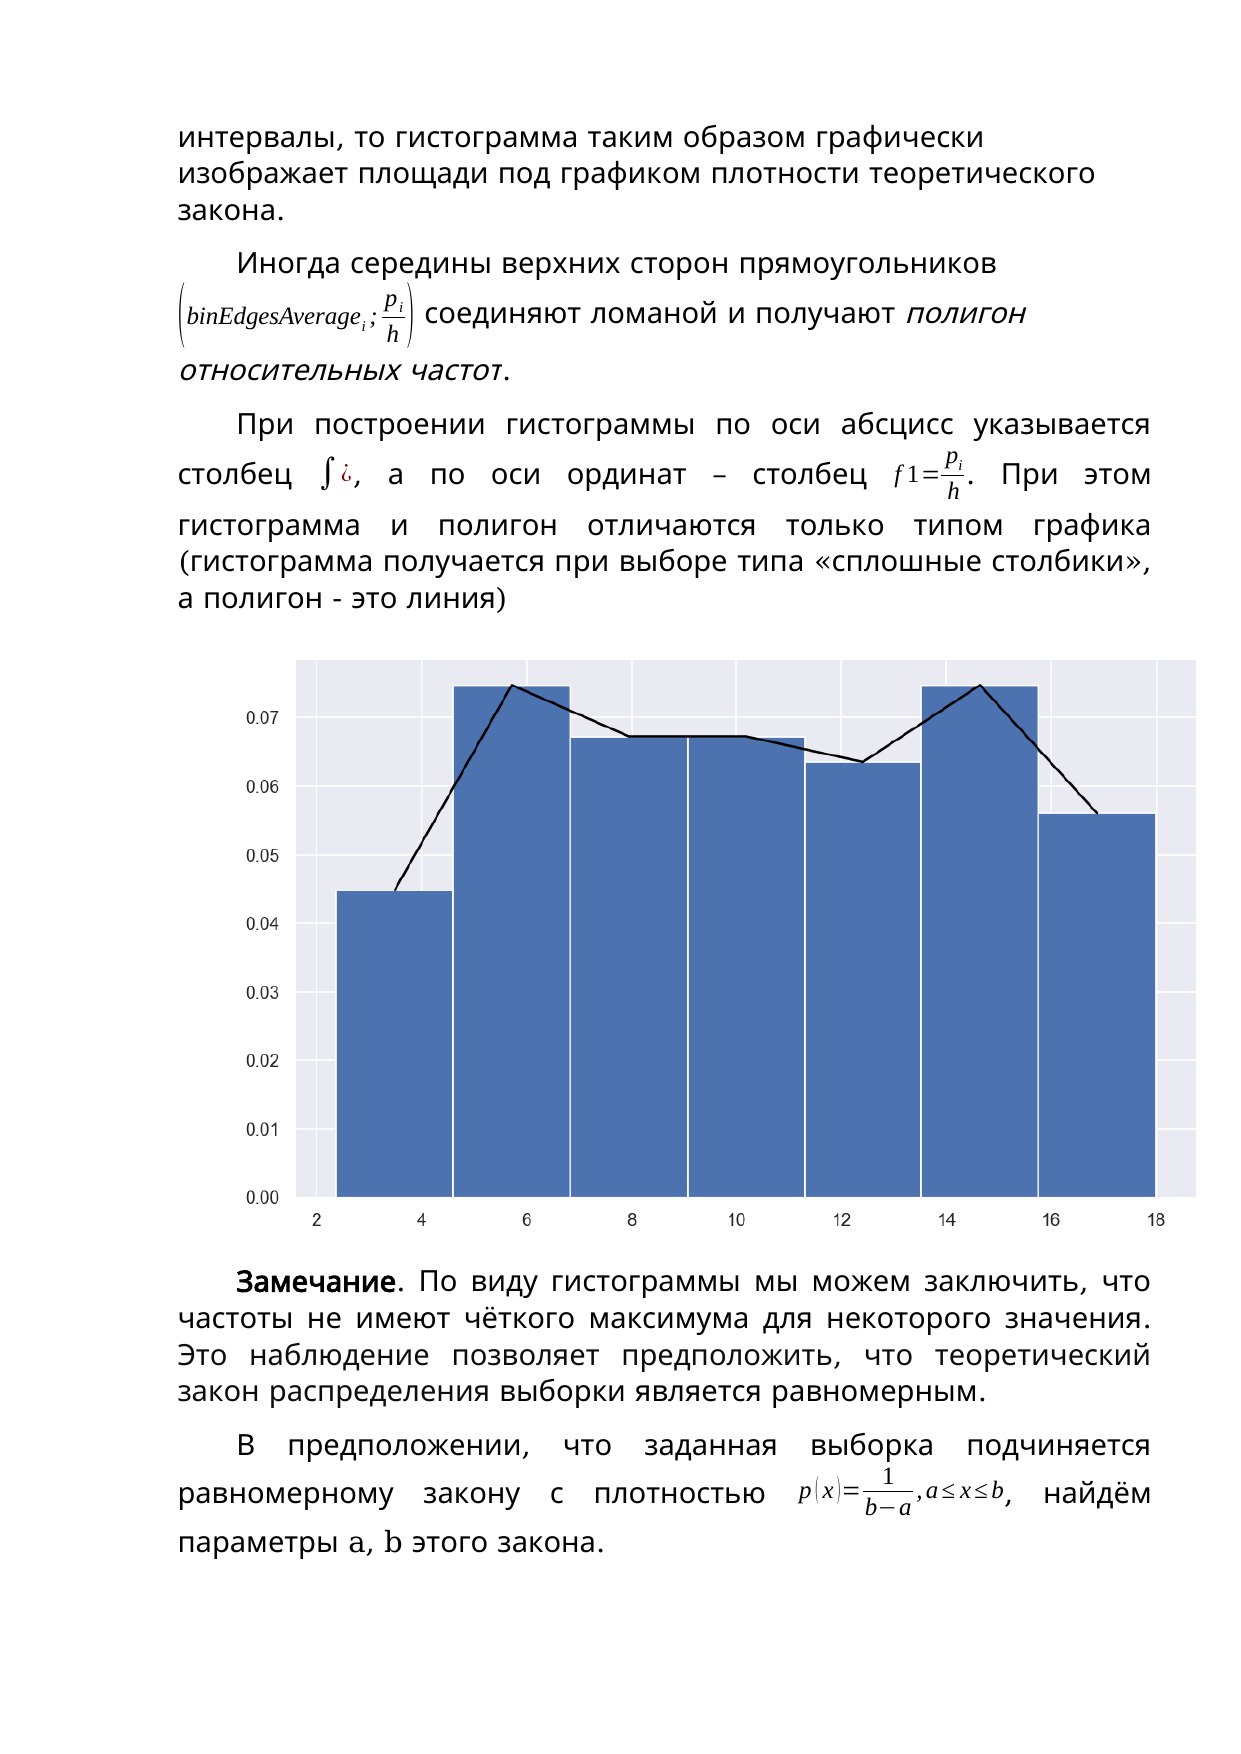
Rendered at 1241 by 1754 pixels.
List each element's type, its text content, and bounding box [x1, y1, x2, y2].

picture [236, 632, 1211, 1245]
text При построении гистограммы по оси абсцисс указывается столбец , а по оси ординат – столбец . При этом гистограмма и полигон отличаются только типом графика (гистограмма получается при выборе типа «сплошные столбики», а полигон - это линия) [177, 405, 1152, 506]
text Замечание. По виду гистограммы мы можем заключить, что частоты не имеют чёткого максимума для некоторого значения. Это наблюдение позволяет предположить, что теоретический закон распределения выборки является равномерным. [177, 1334, 1152, 1408]
text Замечание. По виду гистограммы мы можем заключить, что частоты не имеют чёткого максимума для некоторого значения. Это наблюдение позволяет предположить, что теоретический закон распределения выборки является равномерным. [177, 1263, 1152, 1299]
text Иногда середины верхних сторон прямоугольников соединяют ломаной и получают полигон относительных частот. [177, 245, 1152, 387]
text В предположении, что заданная выборка подчиняется равномерному закону с плотностью , найдём параметры a, b этого закона. [177, 1426, 1152, 1558]
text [177, 118, 1152, 226]
text При построении гистограммы по оси абсцисс указывается столбец , а по оси ординат – столбец . При этом гистограмма и полигон отличаются только типом графика (гистограмма получается при выборе типа «сплошные столбики», а полигон - это линия) [177, 578, 1152, 614]
